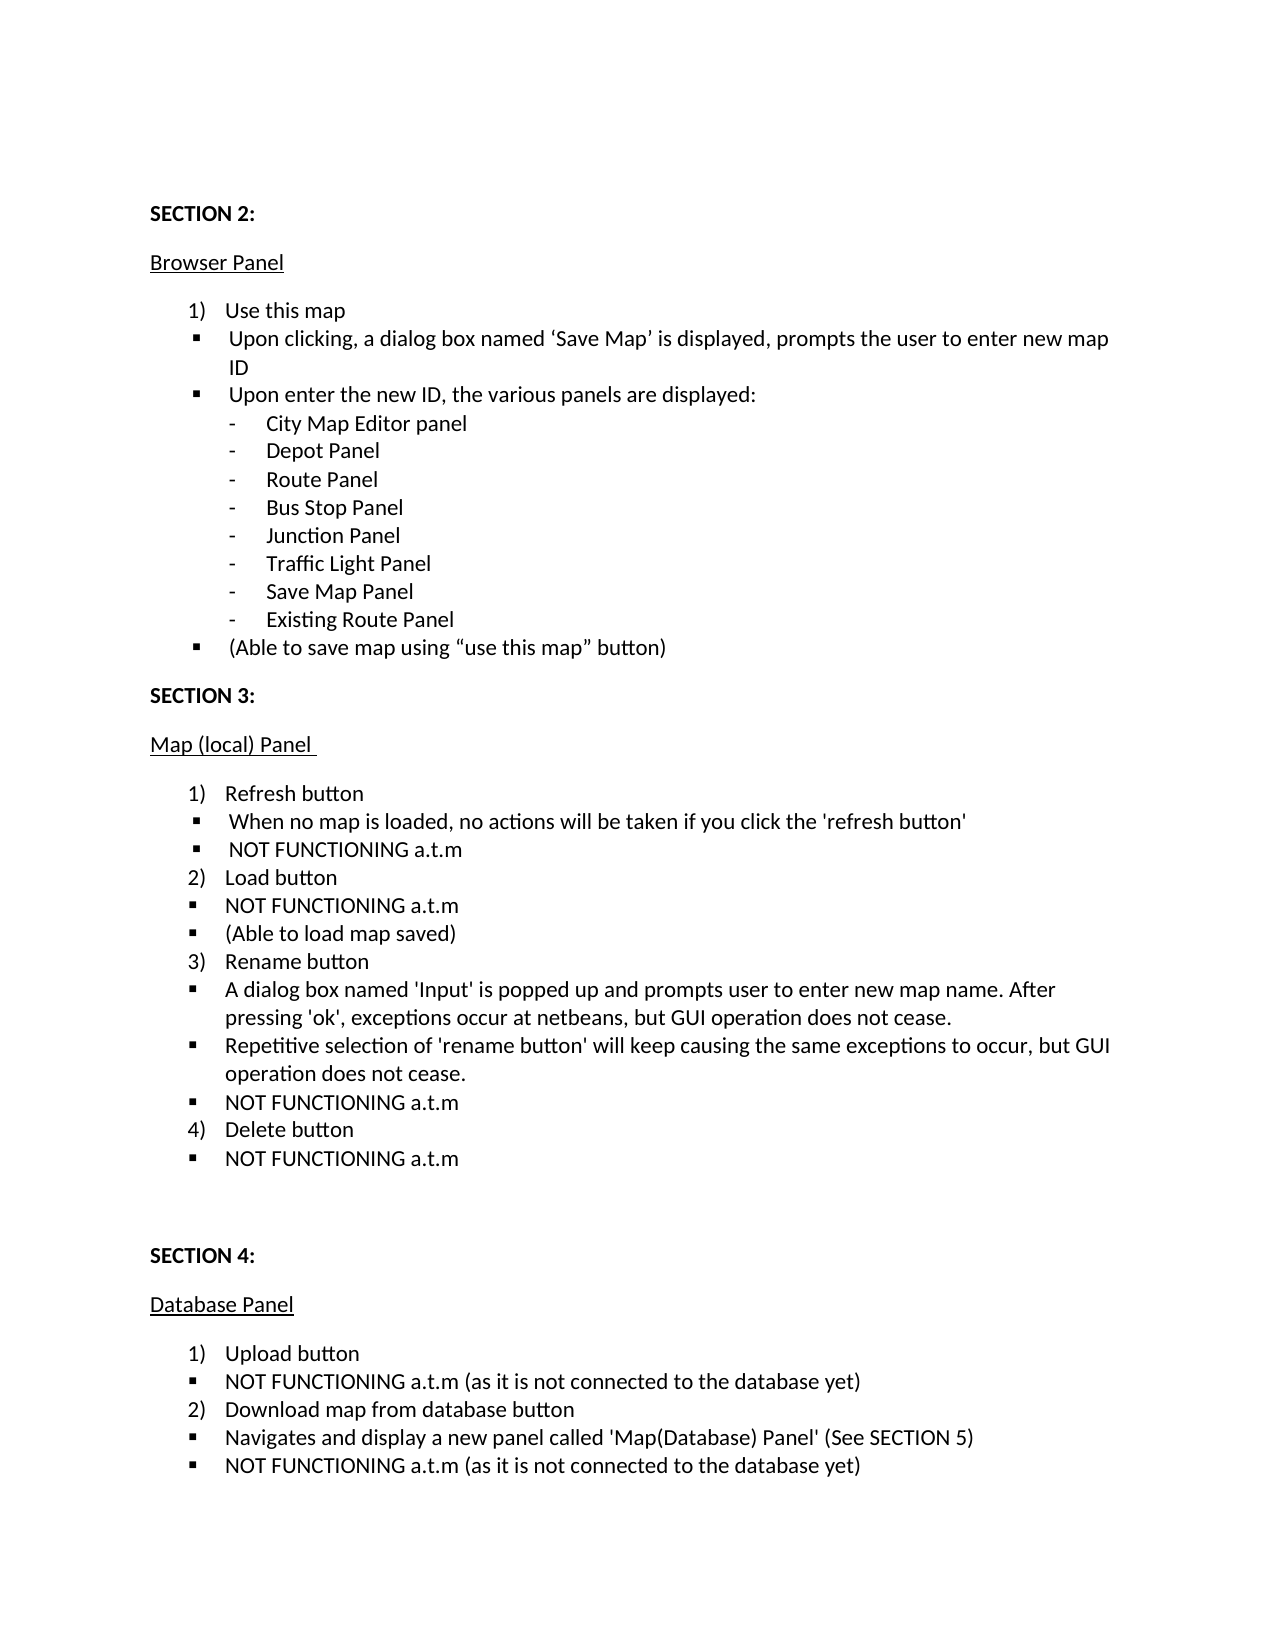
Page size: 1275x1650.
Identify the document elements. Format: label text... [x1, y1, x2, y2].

list Junction Panel [228, 521, 1125, 549]
list A dialog box named 'Input' is popped up and prompts user to enter new map name. After pressing 'ok', exceptions occur at netbeans, but GUI operation does not cease. [187, 976, 1125, 1032]
text Database Panel [150, 1290, 1125, 1318]
list NOT FUNCTIONING a.t.m (as it is not connected to the database yet) [187, 1367, 1125, 1395]
list City Map Editor panel [228, 409, 1125, 437]
list Delete button [187, 1116, 1125, 1144]
list Navigates and display a new panel called 'Map(Database) Panel' (See SECTION 5) [187, 1423, 1125, 1451]
list Rename button [187, 947, 1125, 976]
list Route Panel [228, 465, 1125, 493]
list Depot Panel [228, 437, 1125, 465]
list Repetitive selection of 'rename button' will keep causing the same exceptions to occur, but GUI operation does not cease. [187, 1032, 1125, 1088]
text SECTION 2: [150, 199, 1125, 227]
list When no map is loaded, no actions will be taken if you click the 'refresh button' [191, 807, 1125, 835]
list (Able to load map saved) [187, 919, 1125, 947]
text Map (local) Panel [150, 731, 1125, 758]
list Use this map [187, 297, 1125, 324]
list Save Map Panel [228, 577, 1125, 605]
list Load button [187, 863, 1125, 891]
list NOT FUNCTIONING a.t.m [187, 1088, 1125, 1116]
list Refresh button [187, 779, 1125, 807]
list NOT FUNCTIONING a.t.m [187, 891, 1125, 919]
text SECTION 4: [150, 1241, 1125, 1269]
list Bus Stop Panel [228, 493, 1125, 521]
list Upload button [187, 1339, 1125, 1367]
list NOT FUNCTIONING a.t.m (as it is not connected to the database yet) [187, 1451, 1125, 1479]
list NOT FUNCTIONING a.t.m [191, 835, 1125, 863]
list Upon enter the new ID, the various panels are displayed: [191, 381, 1125, 409]
text Browser Panel [150, 248, 1125, 276]
text SECTION 3: [150, 682, 1125, 710]
list NOT FUNCTIONING a.t.m [187, 1144, 1125, 1172]
list (Able to save map using “use this map” button) [191, 633, 1125, 661]
list Upon clicking, a dialog box named ‘Save Map’ is displayed, prompts the user to enter new map ID [191, 324, 1125, 381]
list Existing Route Panel [228, 605, 1125, 633]
list Download map from database button [187, 1395, 1125, 1423]
list Traffic Light Panel [228, 549, 1125, 577]
